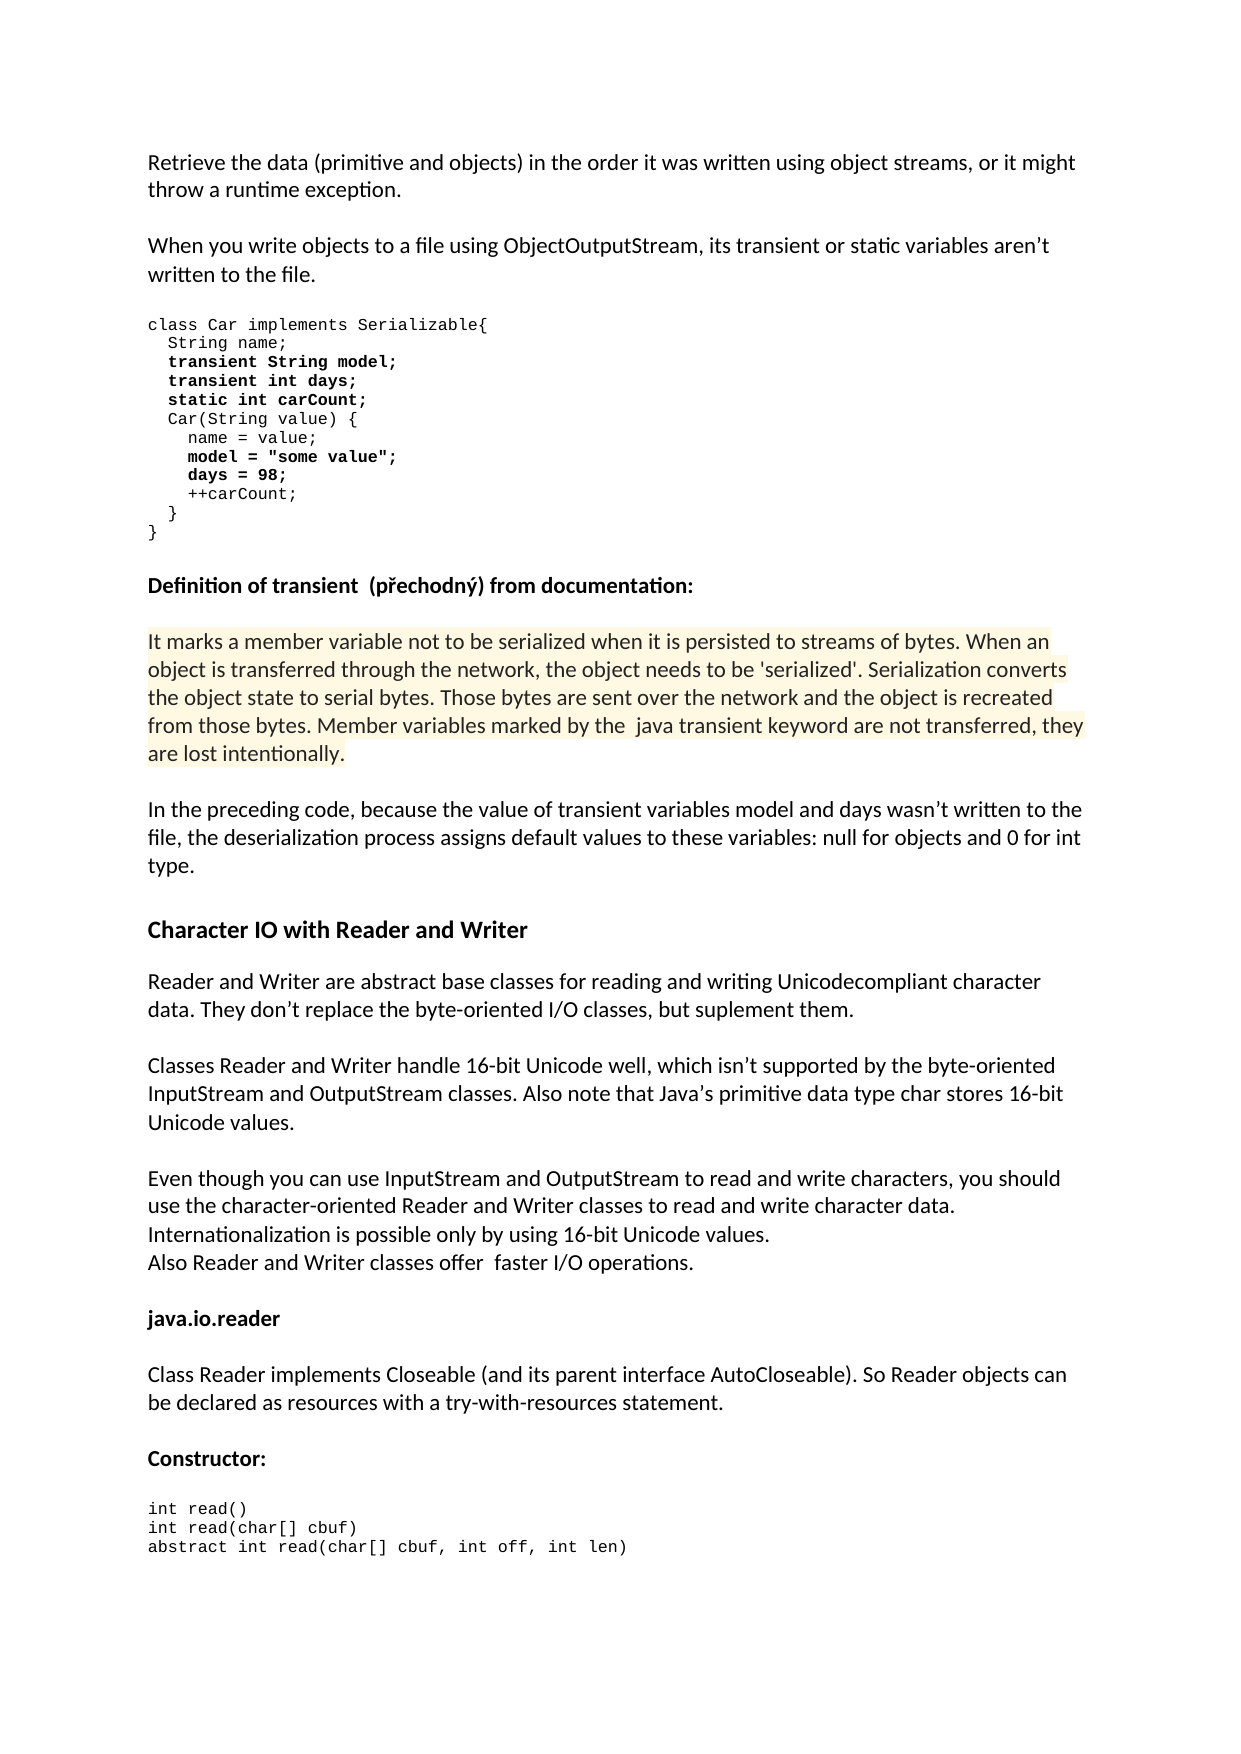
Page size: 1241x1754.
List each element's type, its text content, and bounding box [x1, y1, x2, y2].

text It marks a member variable not to be serialized when it is persisted to streams of bytes. When an object is transferred through the network, the object needs to be 'serialized'. Serialization converts the object state to serial bytes. Those bytes are sent over the network and the object is recreated from those bytes. Member variables marked by the java transient keyword are not transferred, they are lost intentionally. [345, 627, 1093, 767]
text class Car implements Serializable{ [148, 316, 1093, 335]
text transient int days; [148, 373, 1093, 392]
text Even though you can use InputStream and OutputStream to read and write characters, you should use the character-oriented Reader and Writer classes to read and write character data. Internationalization is possible only by using 16-bit Unicode values. [148, 1164, 1093, 1248]
text Retrieve the data (primitive and objects) in the order it was written using object streams, or it might throw a runtime exception. [148, 148, 1093, 204]
text } [148, 523, 1093, 542]
text Classes Reader and Writer handle 16-bit Unicode well, which isn’t supported by the byte-oriented InputStream and OutputStream classes. Also note that Java’s primitive data type char stores 16-bit Unicode values. [148, 1052, 1093, 1136]
text In the preceding code, because the value of transient variables model and days wasn’t written to the file, the deserialization process assigns default values to these variables: null for objects and 0 for int type. [148, 795, 1093, 879]
text java.io.reader [148, 1304, 1093, 1332]
text Car(String value) { [148, 410, 1093, 429]
text Constructor: [148, 1444, 1093, 1472]
text static int carCount; [148, 392, 1093, 410]
text int read(char[] cbuf) [148, 1519, 1093, 1538]
text Class Reader implements Closeable (and its parent interface AutoCloseable). So Reader objects can be declared as resources with a try-with-resources statement. [148, 1360, 1093, 1416]
text abstract int read(char[] cbuf, int off, int len) [148, 1538, 1093, 1557]
text When you write objects to a file using ObjectOutputStream, its transient or static variables aren’t written to the file. [148, 232, 1093, 288]
text transient String model; [148, 354, 1093, 373]
text Also Reader and Writer classes offer faster I/O operations. [148, 1248, 1093, 1276]
text name = value; [148, 429, 1093, 448]
text Definition of transient (přechodný) from documentation: [148, 571, 1093, 599]
text } [148, 505, 1093, 523]
text model = "some value"; [148, 448, 1093, 467]
text String name; [148, 335, 1093, 354]
text days = 98; [148, 467, 1093, 486]
text ++carCount; [148, 486, 1093, 505]
text Reader and Writer are abstract base classes for reading and writing Unicodecompliant character data. They don’t replace the byte-oriented I/O classes, but suplement them. [148, 967, 1093, 1023]
text int read() [148, 1501, 1093, 1519]
text Character IO with Reader and Writer [148, 914, 1093, 945]
